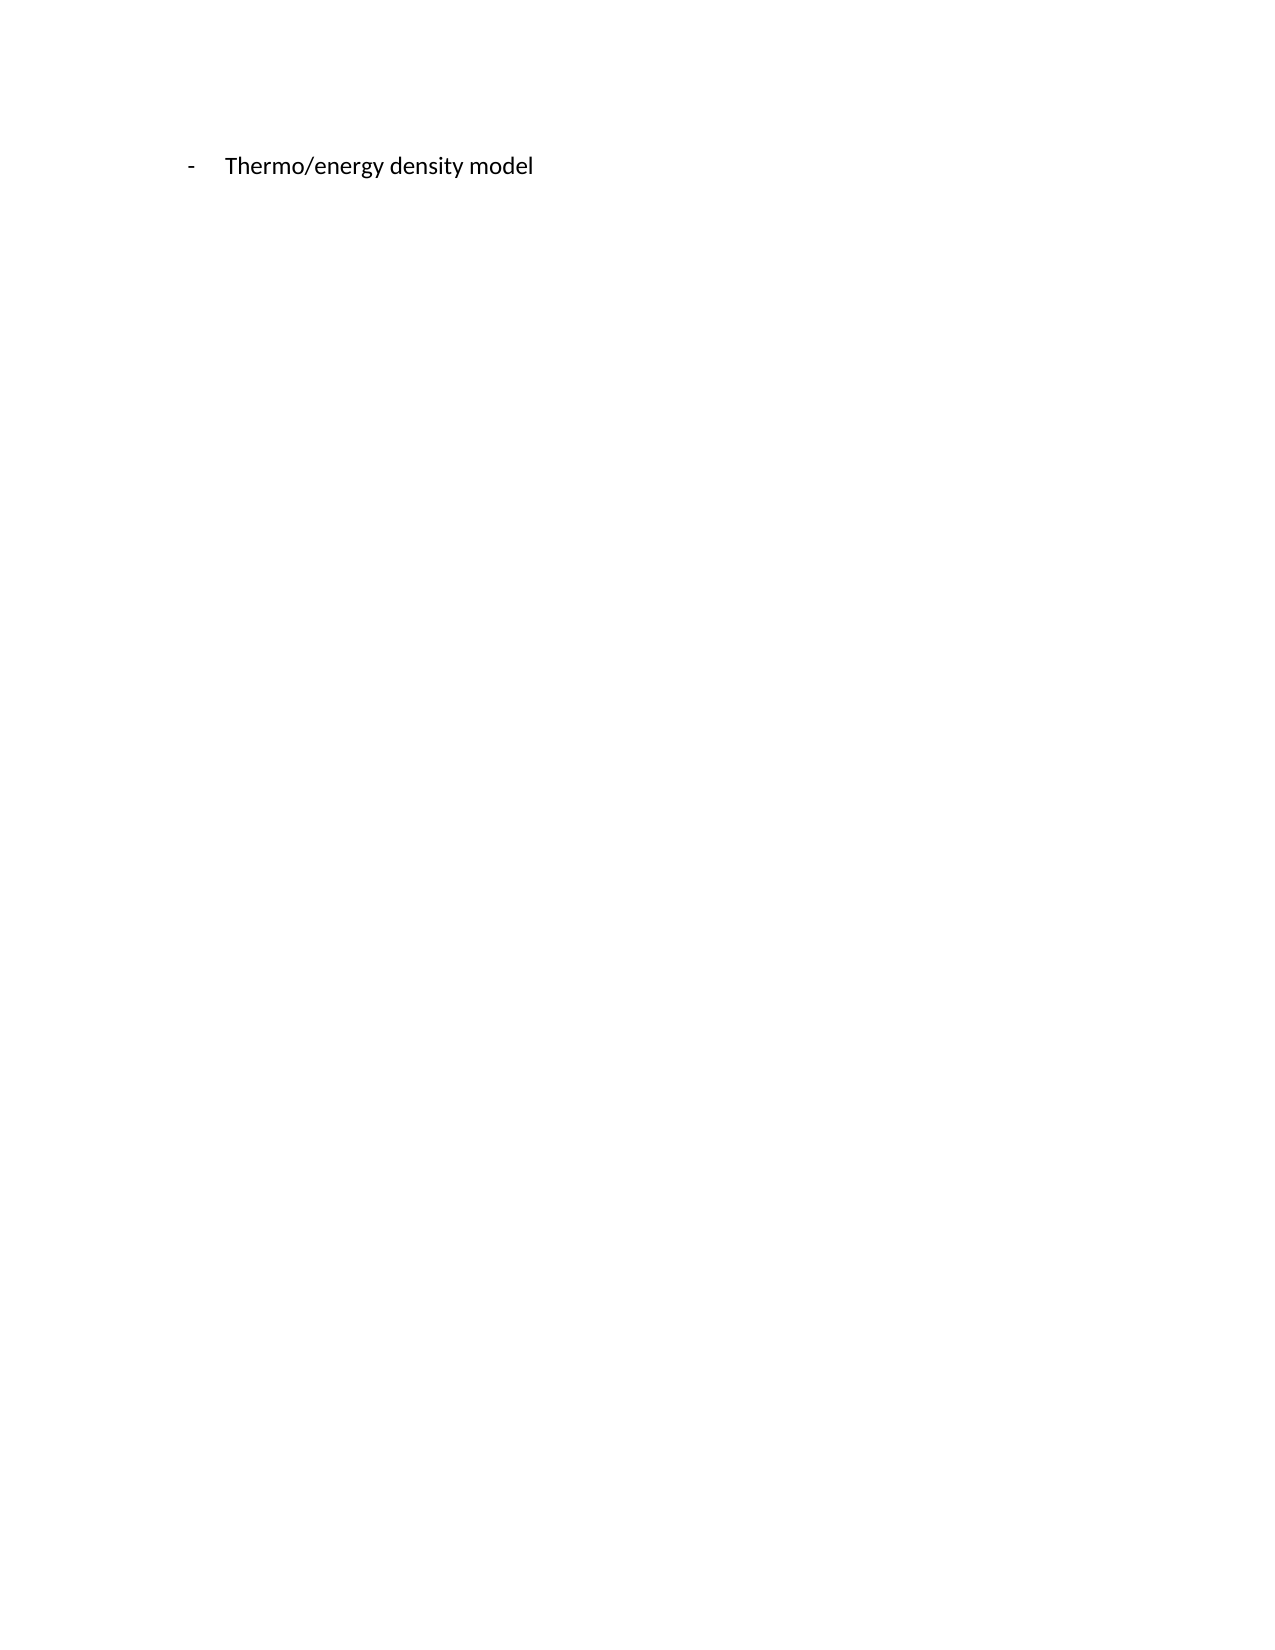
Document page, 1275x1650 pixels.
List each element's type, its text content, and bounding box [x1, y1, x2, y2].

list Thermo/energy density model [187, 150, 1125, 181]
